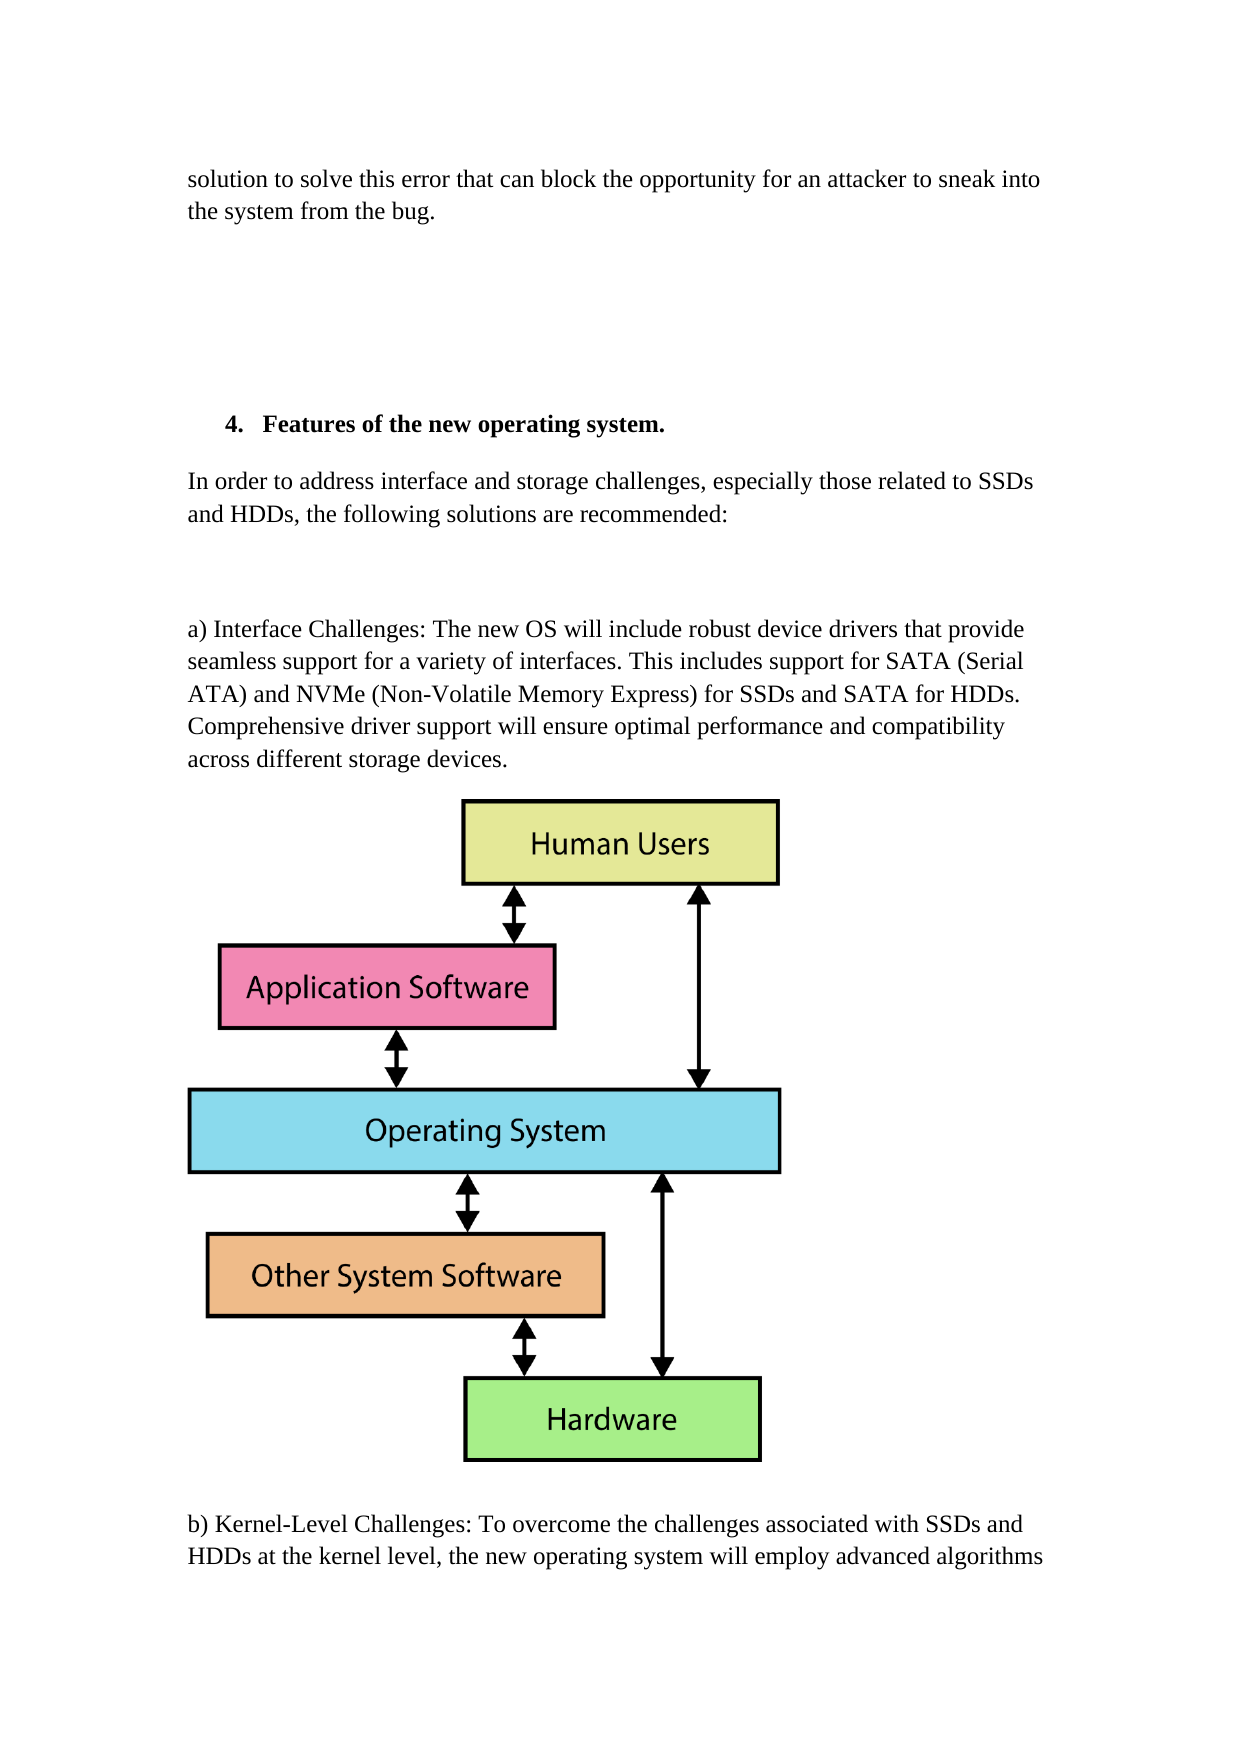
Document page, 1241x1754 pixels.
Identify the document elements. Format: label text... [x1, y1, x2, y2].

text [187, 162, 1053, 227]
text In order to address interface and storage challenges, especially those related to SSDs and HDDs, the following solutions are recommended: [187, 464, 1053, 529]
list Features of the new operating system. [225, 407, 1053, 439]
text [187, 1507, 1053, 1572]
text a) Interface Challenges: The new OS will include robust device drivers that provide seamless support for a variety of interfaces. This includes support for SATA (Serial ATA) and NVMe (Non-Volatile Memory Express) for SSDs and SATA for HDDs. Comprehensive driver support will ensure optimal performance and compatibility across different storage devices. [187, 612, 1053, 774]
picture [187, 799, 782, 1462]
